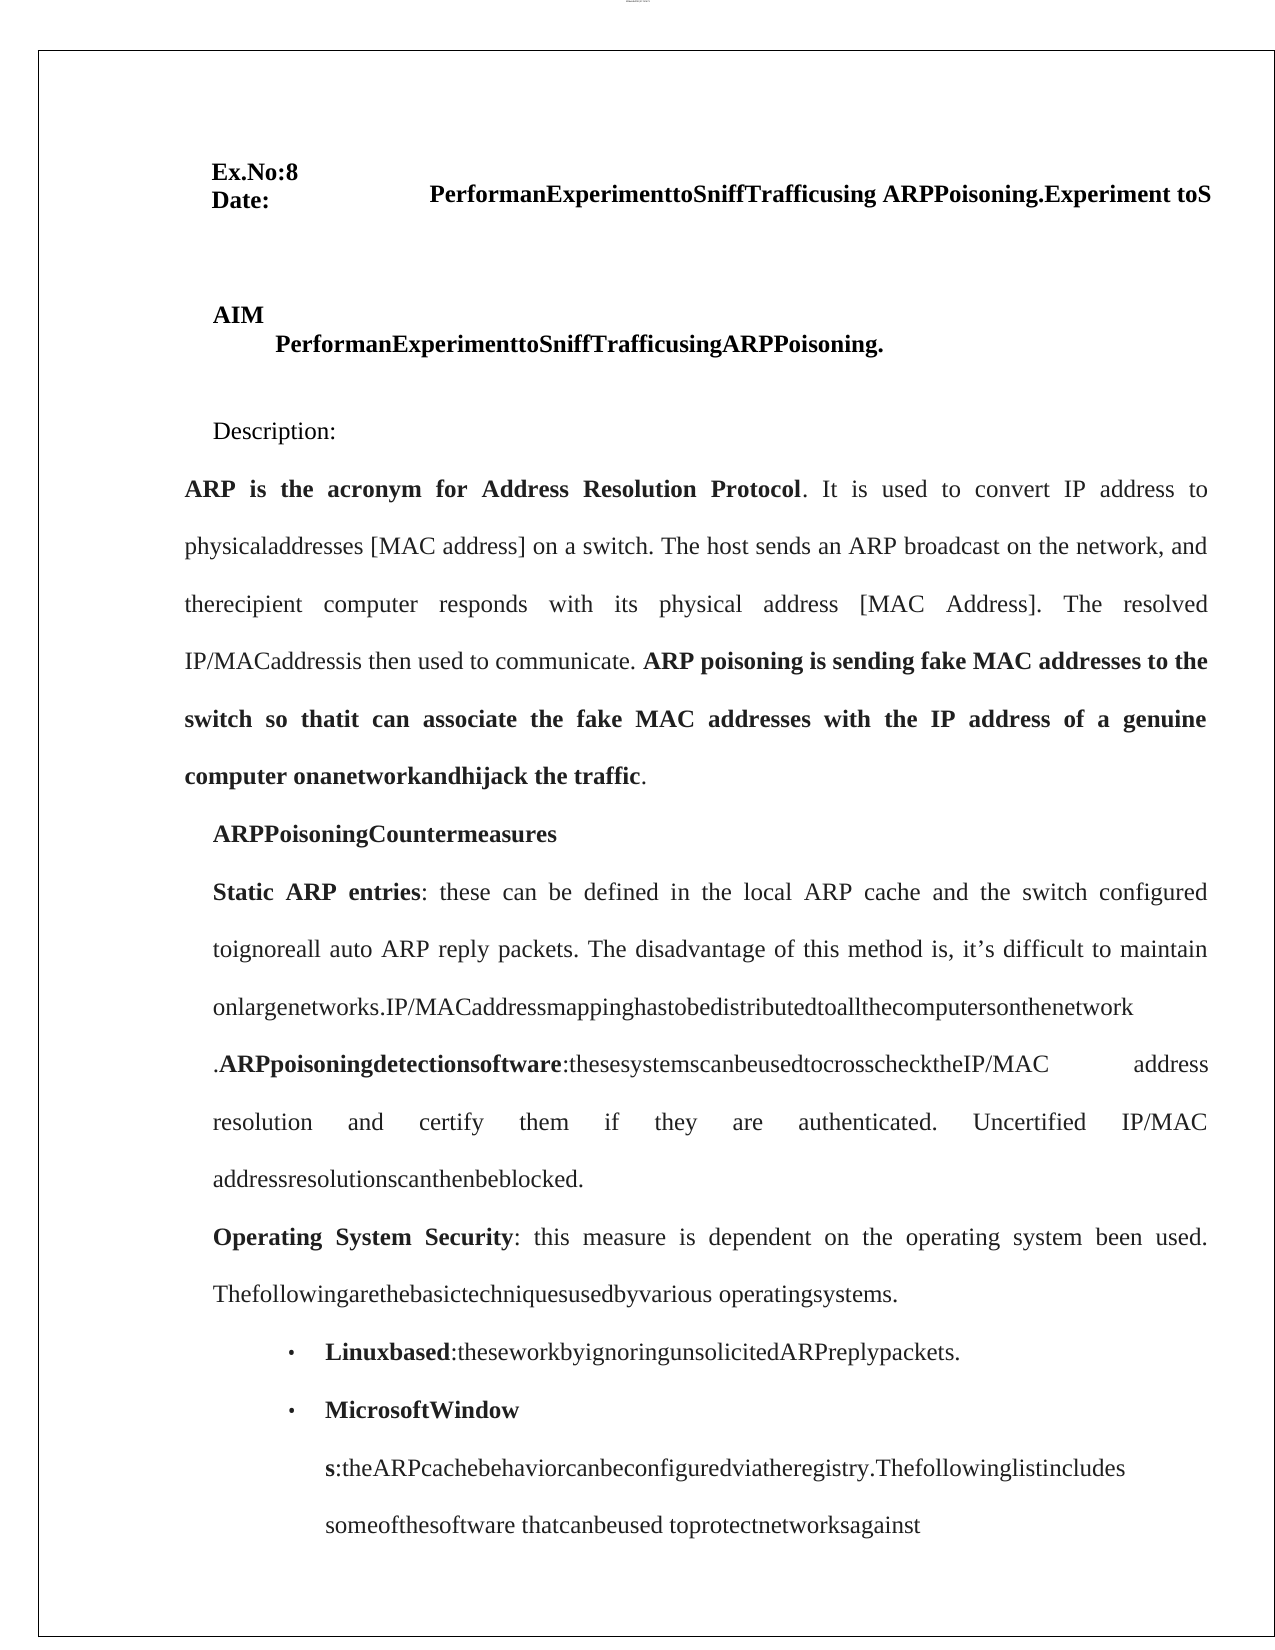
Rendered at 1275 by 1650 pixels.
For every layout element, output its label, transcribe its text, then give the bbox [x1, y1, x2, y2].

text Date: [211, 185, 317, 214]
text AIM [213, 300, 1274, 329]
text ARPPoisoningCountermeasures [213, 819, 1274, 848]
subtitle PerformanExperimenttoSniffTrafficusingARPPoisoning. [275, 329, 1274, 358]
text Description: [213, 416, 1274, 444]
list MicrosoftWindows:theARPcachebehaviorcanbeconfiguredviatheregistry.Thefollowinglistincludes someofthesoftware thatcanbeused toprotectnetworksagainst [288, 1395, 1208, 1539]
list Linuxbased:theseworkbyignoringunsolicitedARPreplypackets. [287, 1337, 1274, 1366]
subtitle PerformanExperimenttoSniffTrafficusing ARPPoisoning.Experiment toS [429, 179, 1274, 208]
text ARP is the acronym for Address Resolution Protocol. It is used to convert IP address to physicaladdresses [MAC address] on a switch. The host sends an ARP broadcast on the network, and therecipient computer responds with its physical address [MAC Address]. The resolved IP/MACaddressis then used to communicate. ARP poisoning is sending fake MAC addresses to the switch so thatit can associate the fake MAC addresses with the IP address of a genuine computer onanetworkandhijack the traffic. [184, 474, 1209, 790]
subtitle Ex.No:8 [211, 157, 317, 185]
text Static ARP entries: these can be defined in the local ARP cache and the switch configured toignoreall auto ARP reply packets. The disadvantage of this method is, it’s difficult to maintain onlargenetworks.IP/MACaddressmappinghastobedistributedtoallthecomputersonthenetwork.ARPpoisoningdetectionsoftware:thesesystemscanbeusedtocrosschecktheIP/MAC address resolution and certify them if they are authenticated. Uncertified IP/MAC addressresolutionscanthenbeblocked. [213, 877, 1209, 1193]
text Operating System Security: this measure is dependent on the operating system been used. Thefollowingarethebasictechniquesusedbyvarious operatingsystems. [213, 1222, 1208, 1308]
